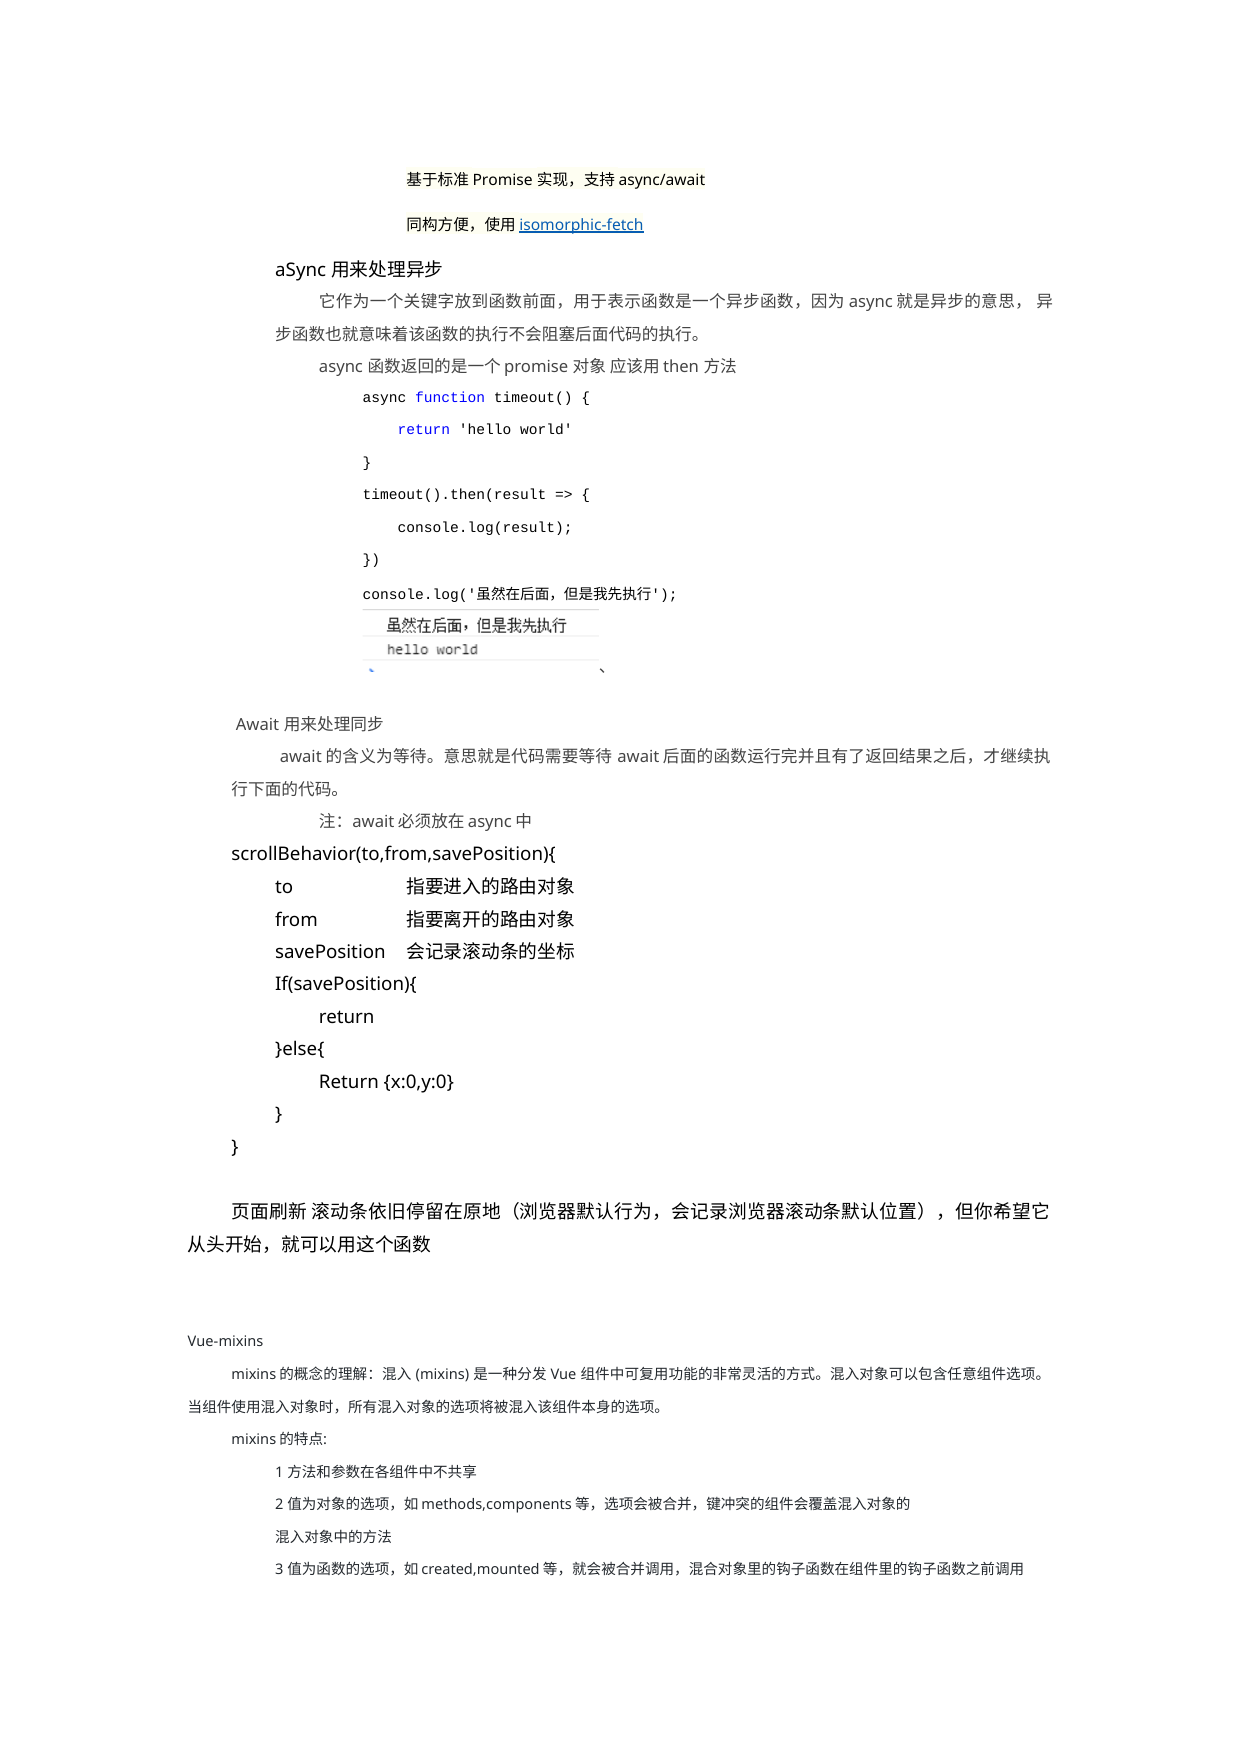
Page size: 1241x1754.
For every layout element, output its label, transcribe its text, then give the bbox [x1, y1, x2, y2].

text console.log('虽然在后面，但是我先执行'); [319, 577, 1053, 609]
text 注：await必须放在async中 [275, 804, 1053, 837]
text }else{ [231, 1032, 1053, 1064]
text 基于标准 Promise 实现，支持 async/await [362, 162, 1053, 194]
text return 'hello world' [319, 414, 1053, 447]
text 、 [319, 609, 1053, 707]
text savePosition 会记录滚动条的坐标 [231, 934, 1053, 967]
text 页面刷新 滚动条依旧停留在原地（浏览器默认行为，会记录浏览器滚动条默认位置），但你希望它从头开始，就可以用这个函数 [187, 1194, 1053, 1259]
text mixins的特点: [187, 1422, 1053, 1454]
text scrollBehavior(to,from,savePosition){ [187, 837, 1053, 869]
text Await 用来处理同步 [187, 707, 1053, 739]
text console.log(result); [319, 512, 1053, 544]
text If(savePosition){ [231, 967, 1053, 999]
text await的含义为等待。意思就是代码需要等待await后面的函数运行完并且有了返回结果之后，才继续执行下面的代码。 [231, 739, 1053, 804]
text } [187, 1129, 1053, 1162]
text mixins的概念的理解：混入 (mixins) 是一种分发 Vue 组件中可复用功能的非常灵活的方式。混入对象可以包含任意组件选项。当组件使用混入对象时，所有混入对象的选项将被混入该组件本身的选项。 [187, 1357, 1053, 1422]
text 2 值为对象的选项，如methods,components等，选项会被合并，键冲突的组件会覆盖混入对象的 [231, 1487, 1053, 1519]
text 混入对象中的方法 [231, 1519, 1053, 1552]
text return [275, 999, 1053, 1032]
text async 函数返回的是一个promise 对象 应该用then 方法 [275, 349, 1053, 382]
text } [319, 447, 1053, 479]
text }) [319, 544, 1053, 577]
text Vue-mixins [187, 1324, 1053, 1357]
text 1 方法和参数在各组件中不共享 [231, 1454, 1053, 1487]
text Return {x:0,y:0} [275, 1064, 1053, 1097]
text 同构方便，使用 isomorphic-fetch [362, 207, 1053, 239]
picture [362, 609, 599, 672]
text async function timeout() { [319, 382, 1053, 414]
text aSync 用来处理异步 [231, 252, 1053, 284]
text timeout().then(result => { [319, 479, 1053, 512]
text 它作为一个关键字放到函数前面，用于表示函数是一个异步函数，因为async就是异步的意思， 异步函数也就意味着该函数的执行不会阻塞后面代码的执行。 [275, 284, 1053, 349]
text to 指要进入的路由对象 [231, 869, 1053, 902]
text } [231, 1097, 1053, 1129]
text from 指要离开的路由对象 [231, 902, 1053, 934]
text 3 值为函数的选项，如created,mounted等，就会被合并调用，混合对象里的钩子函数在组件里的钩子函数之前调用 [231, 1552, 1053, 1584]
